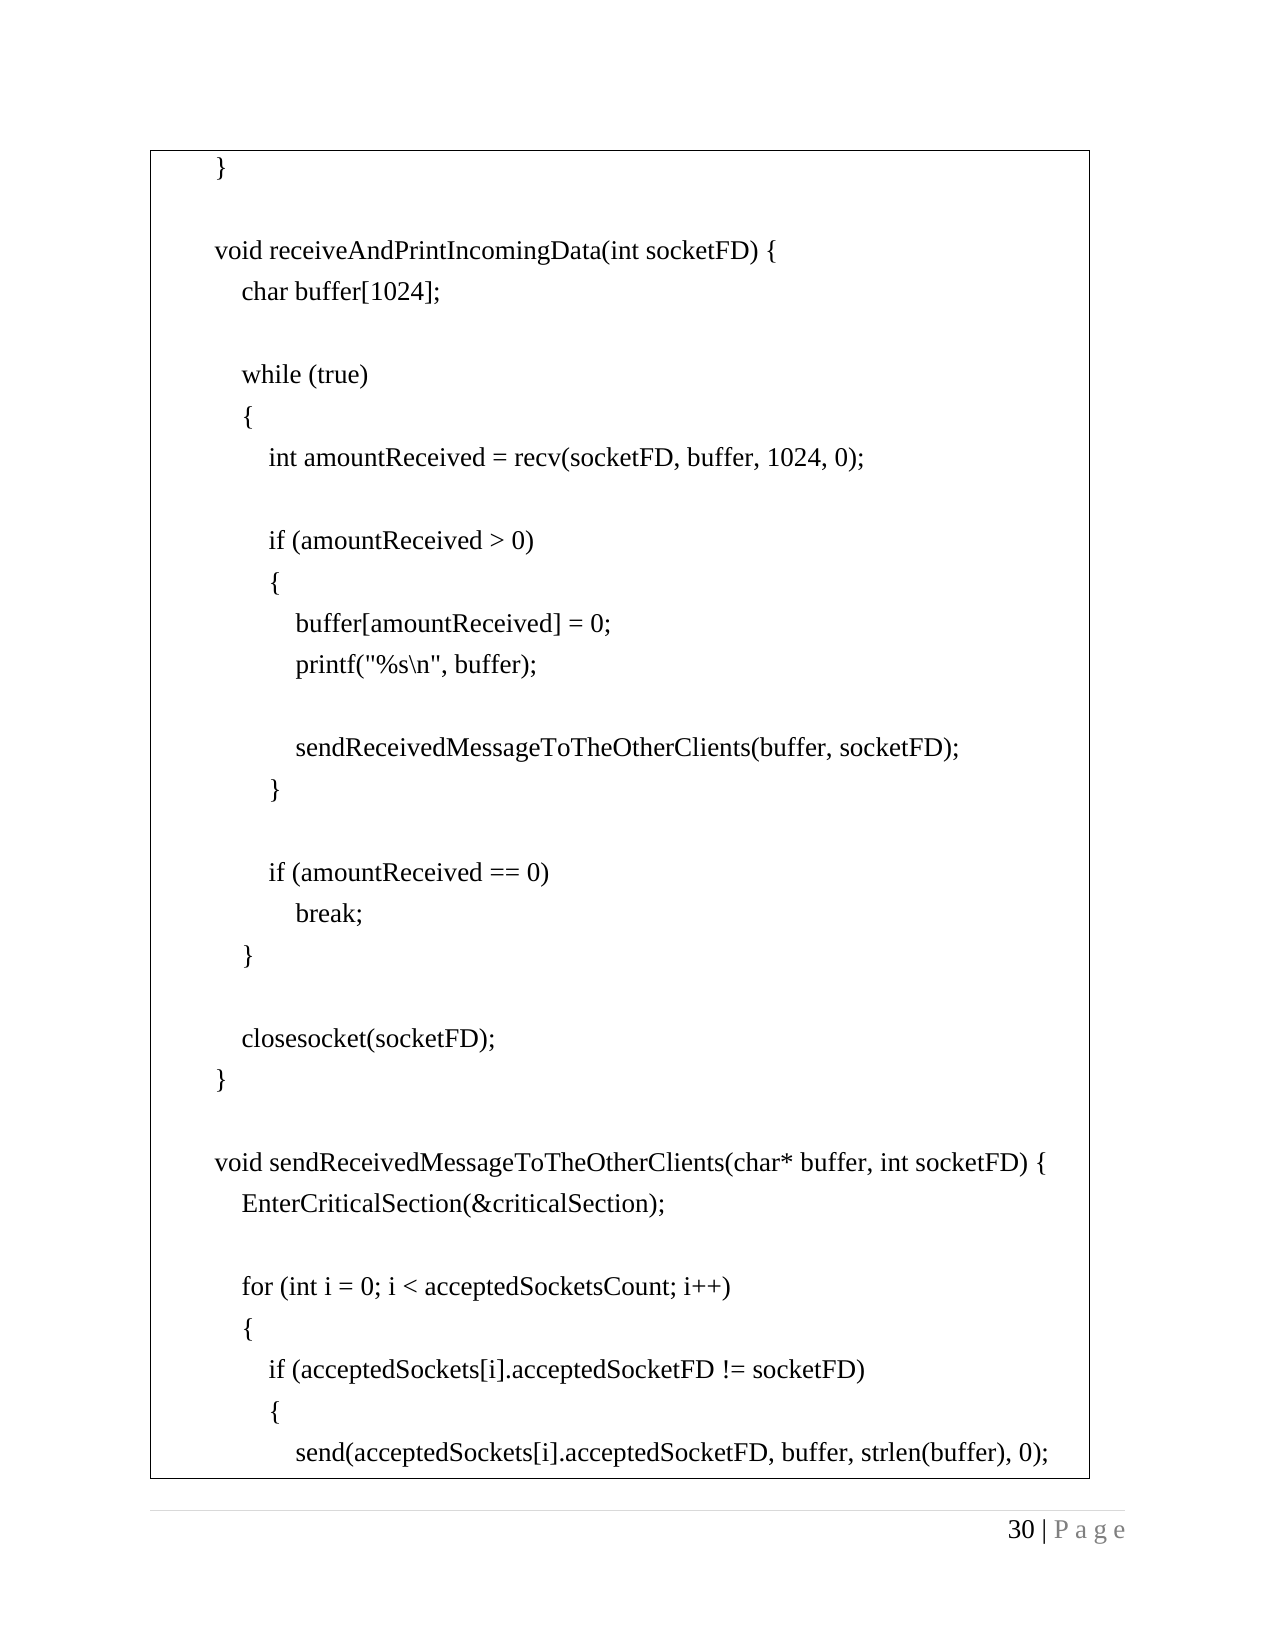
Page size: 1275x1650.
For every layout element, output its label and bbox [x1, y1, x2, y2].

table_header [151, 151, 1089, 1478]
